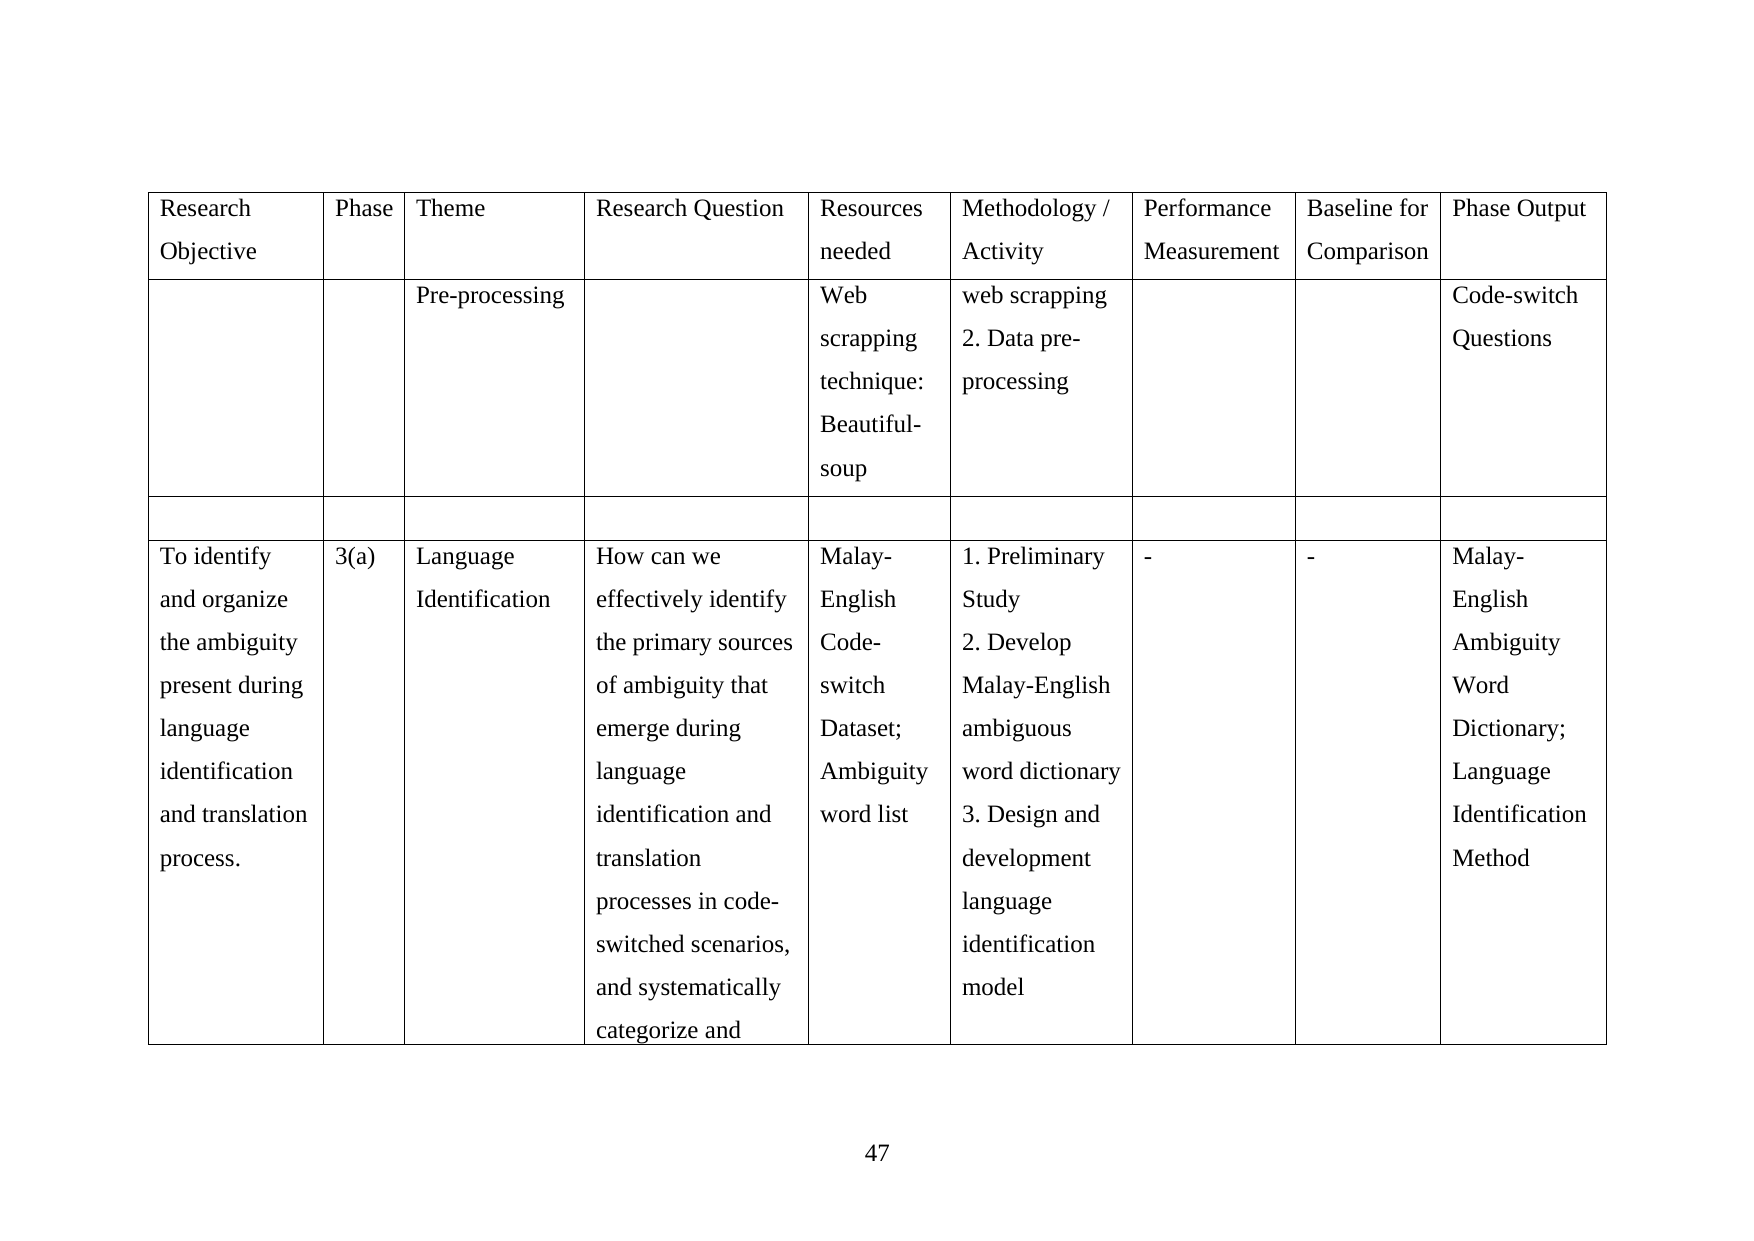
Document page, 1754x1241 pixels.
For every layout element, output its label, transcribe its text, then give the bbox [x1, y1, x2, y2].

table_header Performance Measurement [1133, 193, 1295, 279]
table_cell - [1296, 280, 1440, 496]
table_cell 3(a) [324, 541, 404, 1044]
table_cell [405, 497, 584, 540]
table_header Research Objective [149, 193, 323, 279]
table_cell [149, 541, 323, 1044]
table_cell [1296, 497, 1440, 540]
table_header Phase Output [1441, 193, 1606, 279]
table_cell [1441, 497, 1606, 540]
table_cell [324, 497, 404, 540]
table_header Resources needed [809, 193, 950, 279]
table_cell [1441, 541, 1606, 1044]
table_cell [809, 497, 950, 540]
table_cell [149, 497, 323, 540]
table_cell - [1133, 541, 1295, 1044]
table_cell [951, 497, 1132, 540]
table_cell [809, 280, 950, 496]
table_header Methodology / Activity [951, 193, 1132, 279]
table_cell - [149, 280, 323, 496]
table_cell [1133, 497, 1295, 540]
table_cell Malay-English Code-switch Questions [1441, 280, 1606, 496]
table_cell Language Identification [405, 541, 584, 1044]
table_cell [585, 497, 808, 540]
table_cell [809, 541, 950, 1044]
table_cell - [585, 280, 808, 496]
table_cell 2 [324, 280, 404, 496]
table_cell - [1296, 541, 1440, 1044]
table_cell - [1133, 280, 1295, 496]
table_header Baseline for Comparison [1296, 193, 1440, 279]
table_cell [951, 280, 1132, 496]
table_header Research Question [585, 193, 808, 279]
table_cell Data Collection & Pre-processing [405, 280, 584, 496]
table_header Theme [405, 193, 584, 279]
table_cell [951, 541, 1132, 1044]
table_header Phase [324, 193, 404, 279]
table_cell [585, 541, 808, 1044]
